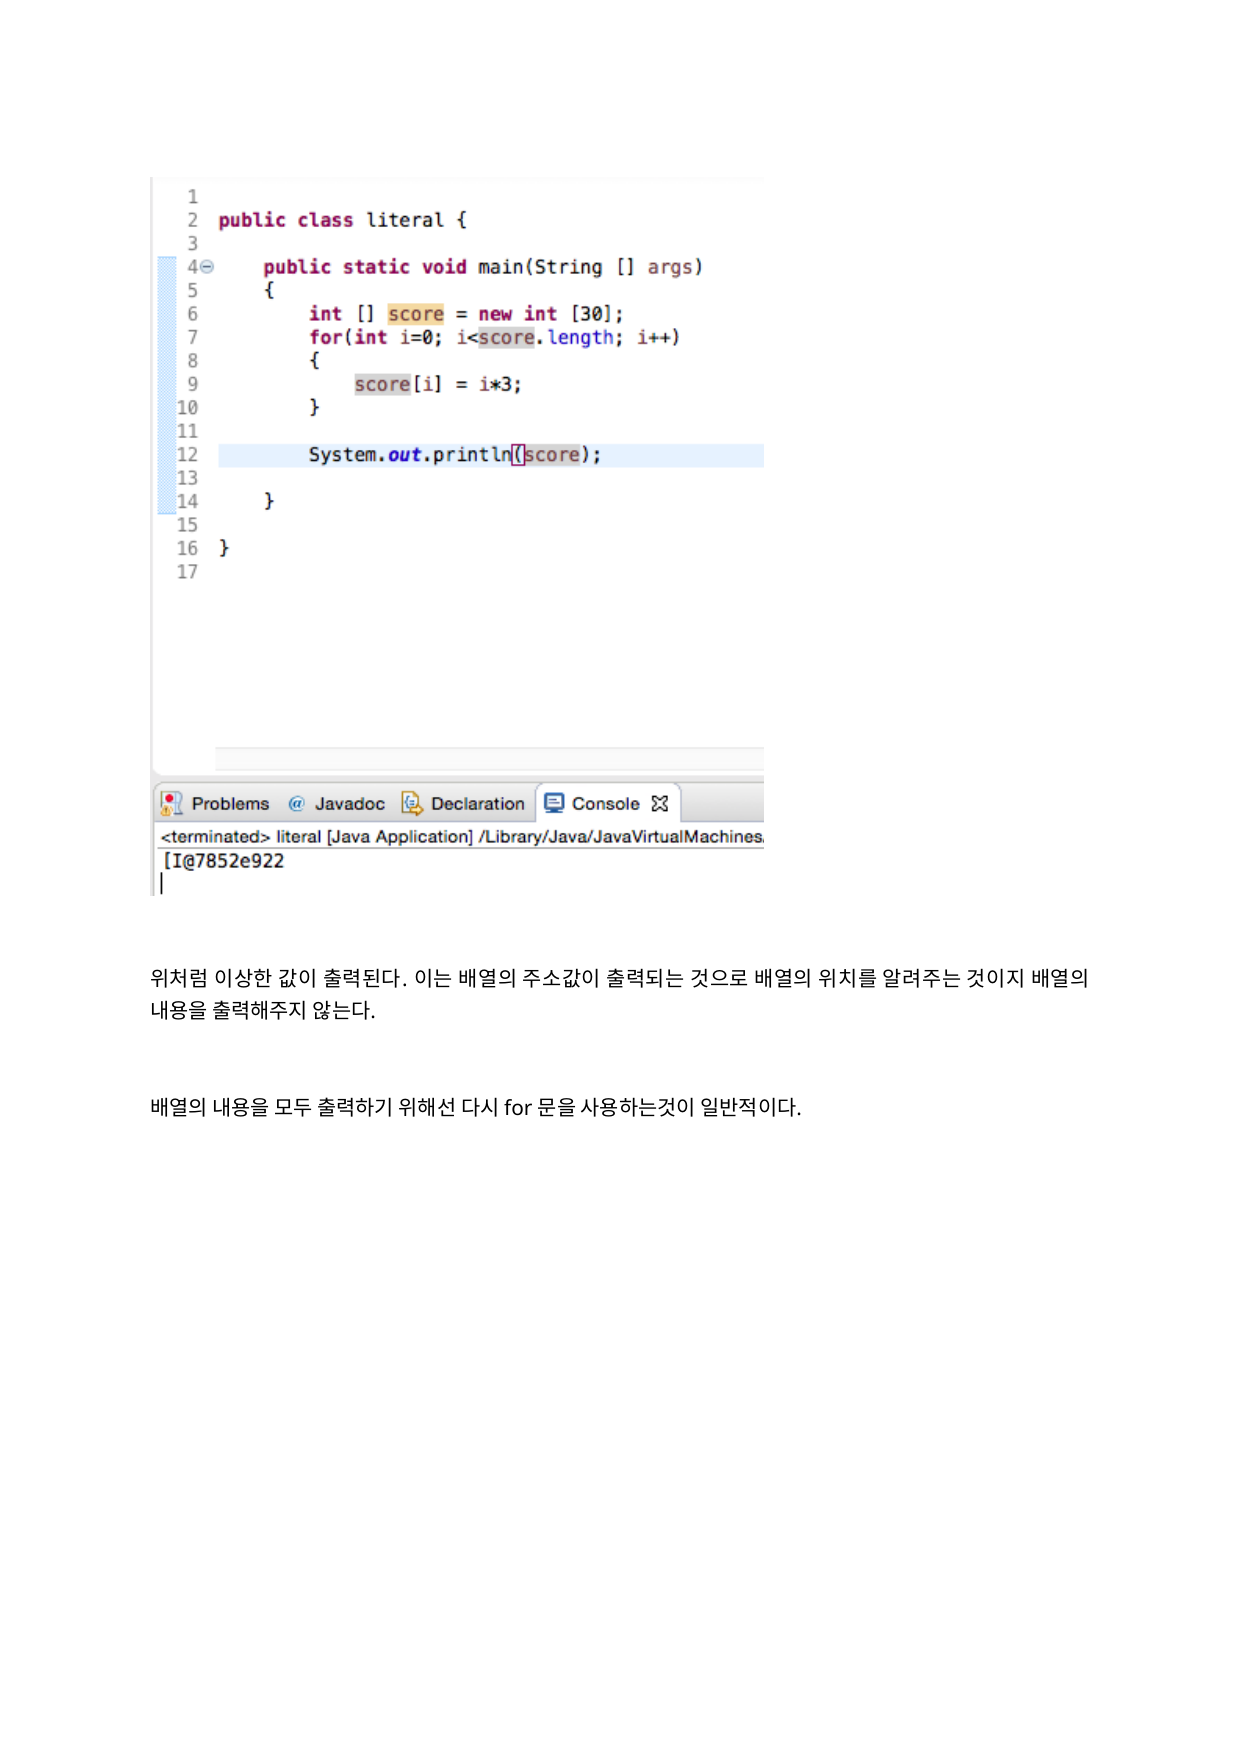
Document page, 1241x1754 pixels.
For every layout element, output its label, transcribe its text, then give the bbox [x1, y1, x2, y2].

list 위처럼 이상한 값이 출력된다. 이는 배열의 주소값이 출력되는 것으로 배열의 위치를 알려주는 것이지 배열의 내용을 출력해주지 않는다. [150, 962, 1090, 1025]
picture [150, 177, 764, 896]
list 배열의 내용을 모두 출력하기 위해선 다시 for 문을 사용하는것이 일반적이다. [150, 1091, 1090, 1121]
